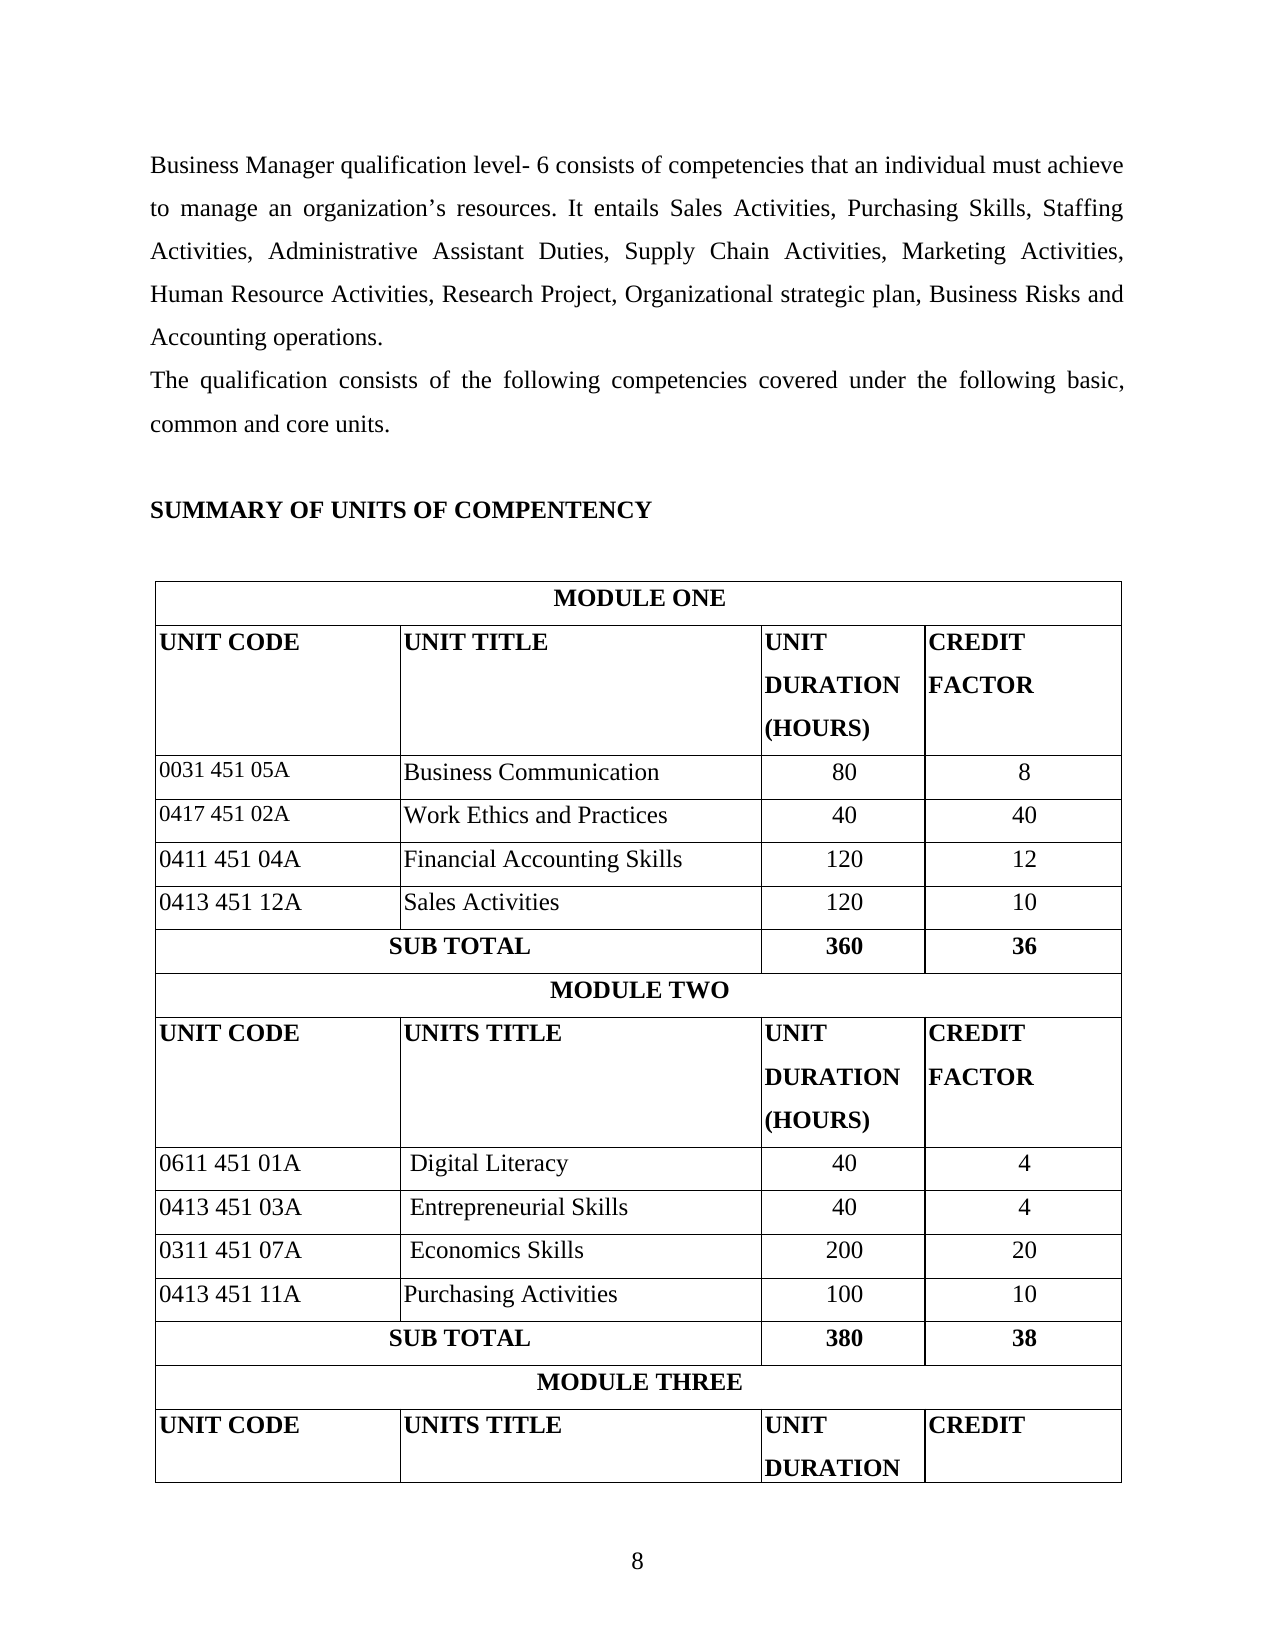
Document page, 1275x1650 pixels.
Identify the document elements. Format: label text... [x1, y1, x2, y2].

table_cell 36 [926, 930, 1121, 973]
table_cell module three [156, 1366, 1121, 1408]
table_cell 0031 451 05A [156, 756, 400, 798]
table_cell 0413 451 03A [156, 1191, 400, 1234]
table_cell UNITS TITLE [401, 1410, 761, 1482]
table_cell Economics Skills [401, 1235, 761, 1277]
table_cell CREDIT FACTOR [926, 1410, 1121, 1482]
table_cell Purchasing Activities [401, 1279, 761, 1321]
table_cell Entrepreneurial Skills [401, 1191, 761, 1234]
table_cell SUB TOTAL [156, 930, 761, 973]
table_cell 120 [762, 887, 924, 929]
table_cell 10 [926, 1279, 1121, 1321]
table_cell 4 [926, 1148, 1121, 1190]
table_cell 0413 451 12A [156, 887, 400, 929]
table_cell 120 [762, 843, 924, 886]
table_cell 12 [926, 843, 1121, 886]
table_cell 20 [926, 1235, 1121, 1277]
table_cell 0311 451 07A [156, 1235, 400, 1277]
text Business Manager qualification level- 6 consists of competencies that an individual must achieve to manage an organization’s resources. It entails Sales Activities, Purchasing Skills, Staffing Activities, Administrative Assistant Duties, Supply Chain Activities, Marketing Activities, Human Resource Activities, Research Project, Organizational strategic plan, Business Risks and Accounting operations. [150, 150, 1125, 351]
table_cell 10 [926, 887, 1121, 929]
table_cell UNIT CODE [156, 1018, 400, 1147]
table_cell 200 [762, 1235, 924, 1277]
table_cell CREDIT FACTOR [926, 626, 1121, 755]
table_cell Sales Activities [401, 887, 761, 929]
table_cell 360 [762, 930, 924, 973]
table_cell UNIT DURATION (HOURS) [762, 1018, 924, 1147]
table_cell CREDIT FACTOR [926, 1018, 1121, 1147]
table_cell 0411 451 04A [156, 843, 400, 886]
table_cell 0417 451 02A [156, 800, 400, 842]
table_cell Digital Literacy [401, 1148, 761, 1190]
table_cell 80 [762, 756, 924, 798]
subtitle SUMMARY OF UNITS OF COMPENTENCY [150, 495, 1125, 524]
table_cell UNITS TITLE [401, 1018, 761, 1147]
table_cell UNIT CODE [156, 1410, 400, 1482]
table_cell UNIT CODE [156, 626, 400, 755]
table_cell 40 [762, 1191, 924, 1234]
table_cell 4 [926, 1191, 1121, 1234]
text The qualification consists of the following competencies covered under the following basic, common and core units. [150, 366, 1125, 437]
table_cell Work Ethics and Practices [401, 800, 761, 842]
table_cell Financial Accounting Skills [401, 843, 761, 886]
table_cell 40 [762, 1148, 924, 1190]
table_cell UNIT DURATION (HOURS) [762, 626, 924, 755]
table_cell MODULE TWO [156, 974, 1121, 1017]
table_cell 0413 451 11A [156, 1279, 400, 1321]
table_cell 100 [762, 1279, 924, 1321]
table_cell Business Communication [401, 756, 761, 798]
table_cell 8 [926, 756, 1121, 798]
table_cell 40 [762, 800, 924, 842]
table_cell Sub Total [156, 1322, 761, 1365]
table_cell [762, 1410, 924, 1482]
table_cell UNIT TITLE [401, 626, 761, 755]
table_cell 38 [926, 1322, 1121, 1365]
table_header MODULE ONE [156, 582, 1121, 625]
table_cell 0611 451 01A [156, 1148, 400, 1190]
table_cell 40 [926, 800, 1121, 842]
table_cell 380 [762, 1322, 924, 1365]
